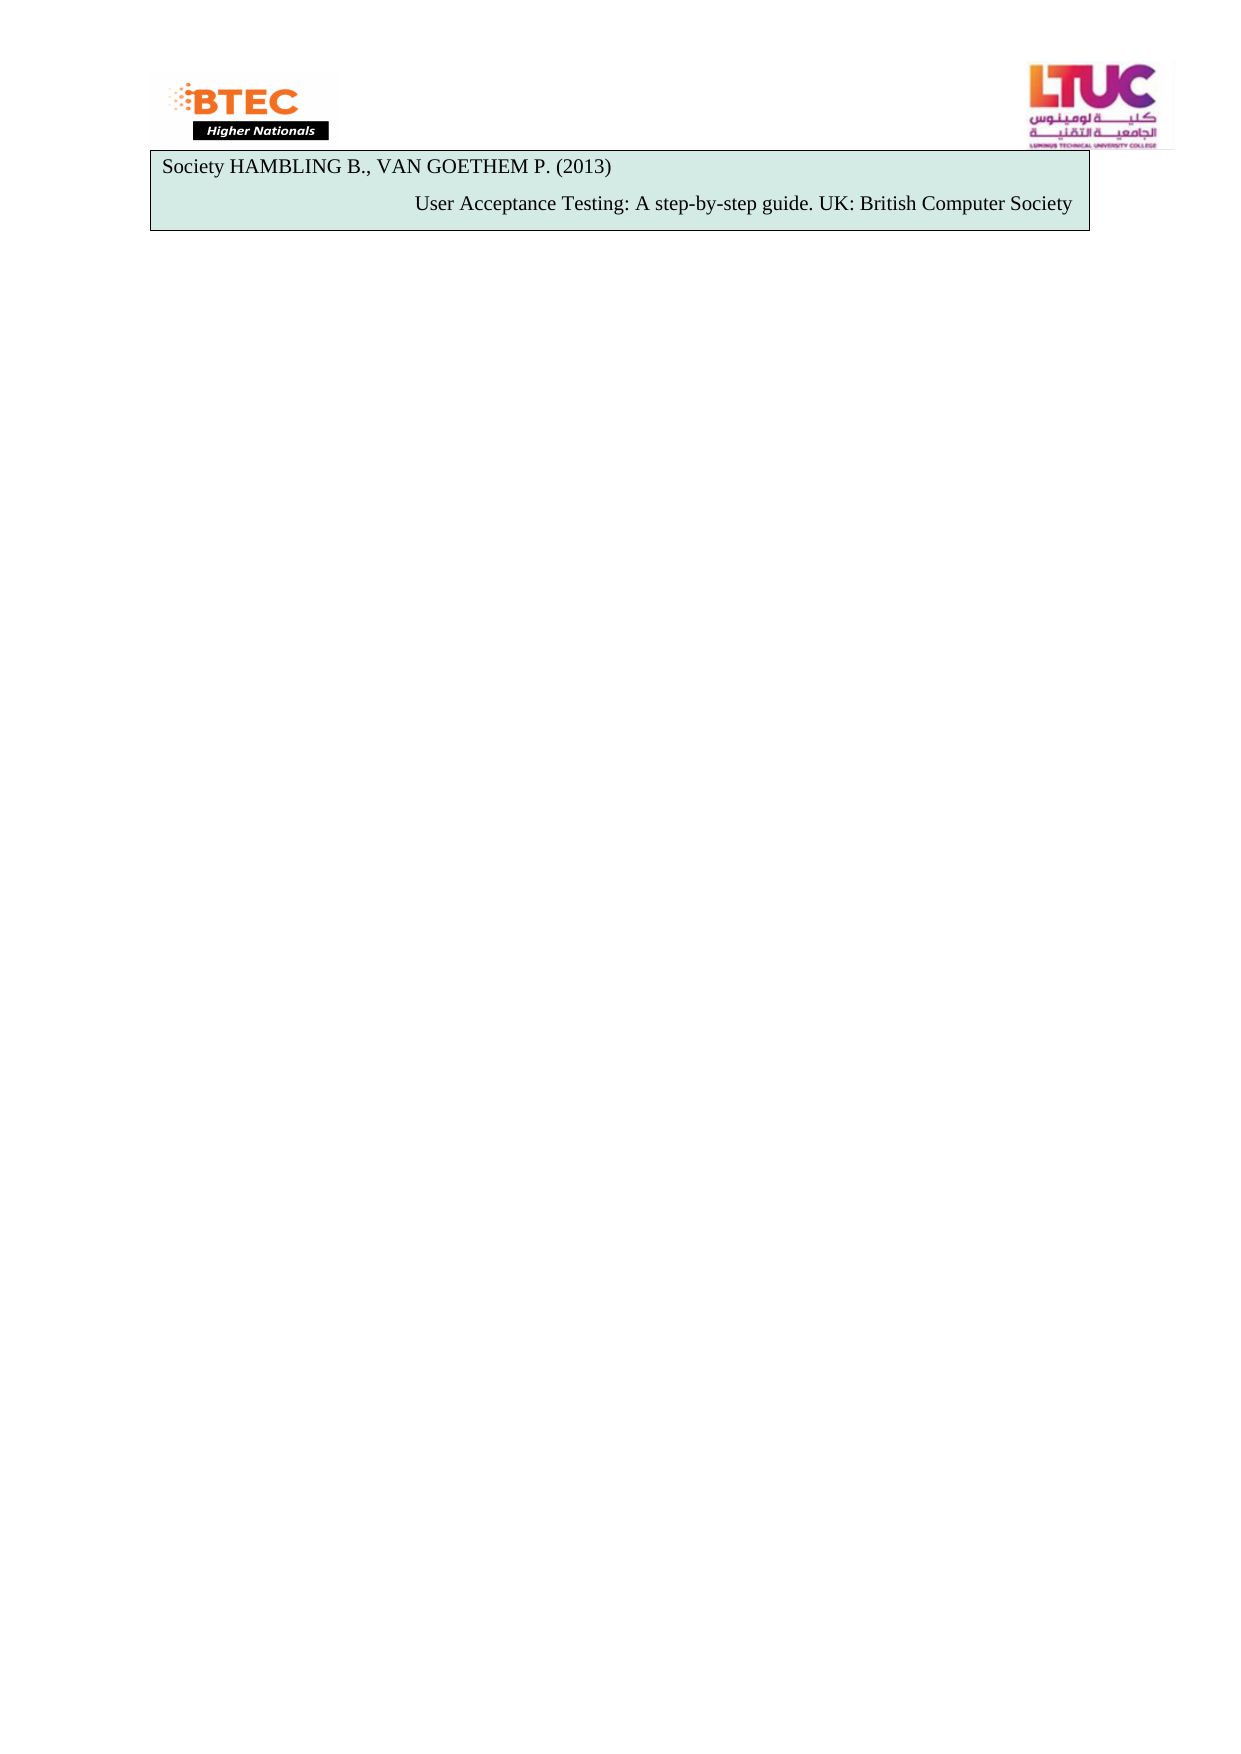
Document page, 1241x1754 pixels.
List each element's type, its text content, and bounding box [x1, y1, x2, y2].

picture [150, 71, 339, 149]
picture [1026, 61, 1175, 151]
